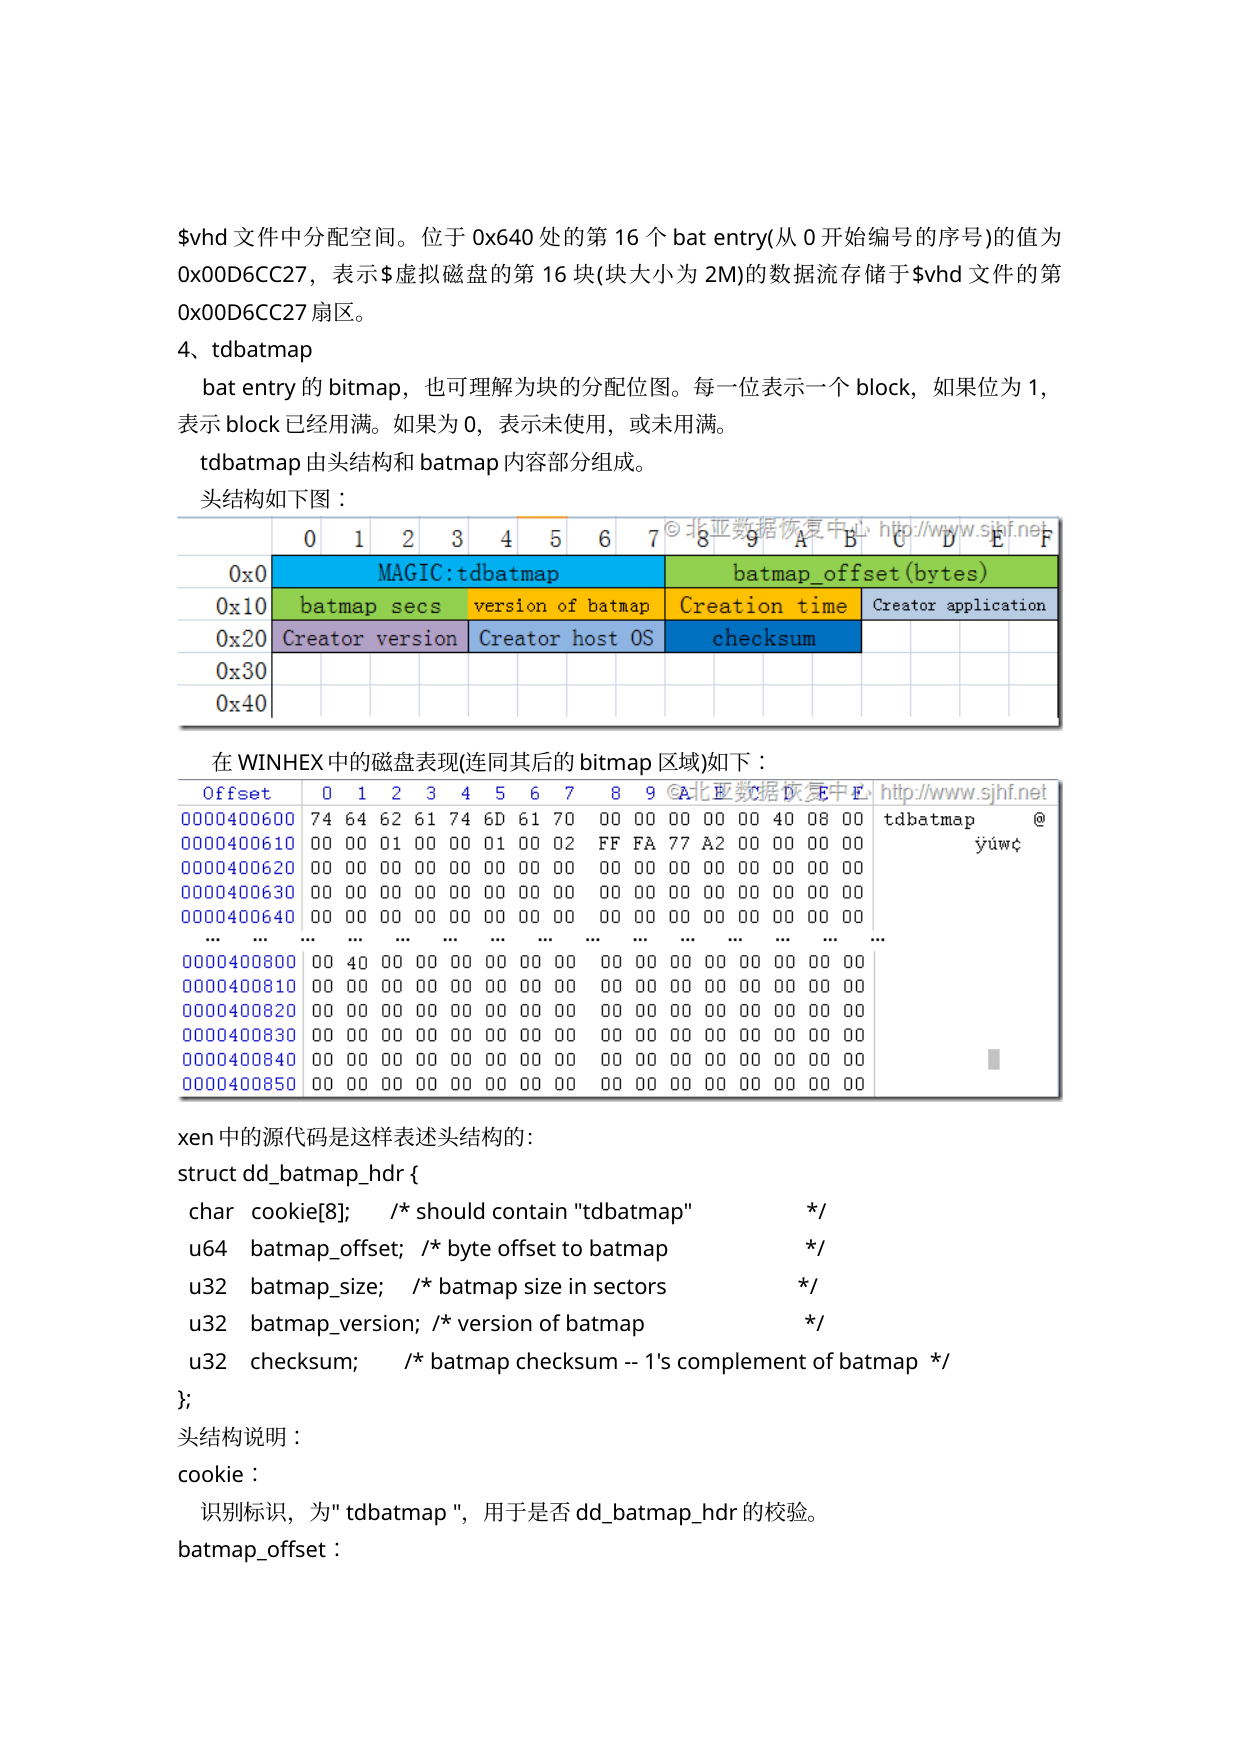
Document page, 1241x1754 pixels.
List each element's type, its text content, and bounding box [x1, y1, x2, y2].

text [177, 217, 1063, 329]
text batmap_offset： [177, 1529, 1063, 1567]
text tdbatmap由头结构和batmap内容部分组成。 [177, 442, 1063, 479]
text 头结构说明： [177, 1417, 1063, 1454]
text 识别标识，为" tdbatmap "，用于是否dd_batmap_hdr的校验。 [177, 1492, 1063, 1529]
text struct dd_batmap_hdr { [177, 1154, 1063, 1192]
text xen中的源代码是这样表述头结构的： [177, 1117, 1063, 1154]
text bat entry的bitmap，也可理解为块的分配位图。每一位表示一个block，如果位为1，表示block已经用满。如果为0，表示未使用，或未用满。 [177, 367, 1063, 442]
text 在WINHEX中的磁盘表现(连同其后的bitmap区域)如下： [177, 742, 1063, 779]
text char cookie[8]; /* should contain "tdbatmap" */ [177, 1192, 1063, 1229]
picture [177, 516, 1063, 731]
text 头结构如下图： [177, 479, 1063, 516]
text cookie： [177, 1454, 1063, 1492]
text }; [177, 1379, 1063, 1417]
text u32 batmap_size; /* batmap size in sectors */ [177, 1267, 1063, 1304]
text u64 batmap_offset; /* byte offset to batmap */ [177, 1229, 1063, 1267]
text u32 batmap_version; /* version of batmap */ [177, 1304, 1063, 1342]
picture [177, 779, 1063, 1102]
text u32 checksum; /* batmap checksum -- 1's complement of batmap */ [177, 1342, 1063, 1379]
text 4、tdbatmap [177, 329, 1063, 367]
